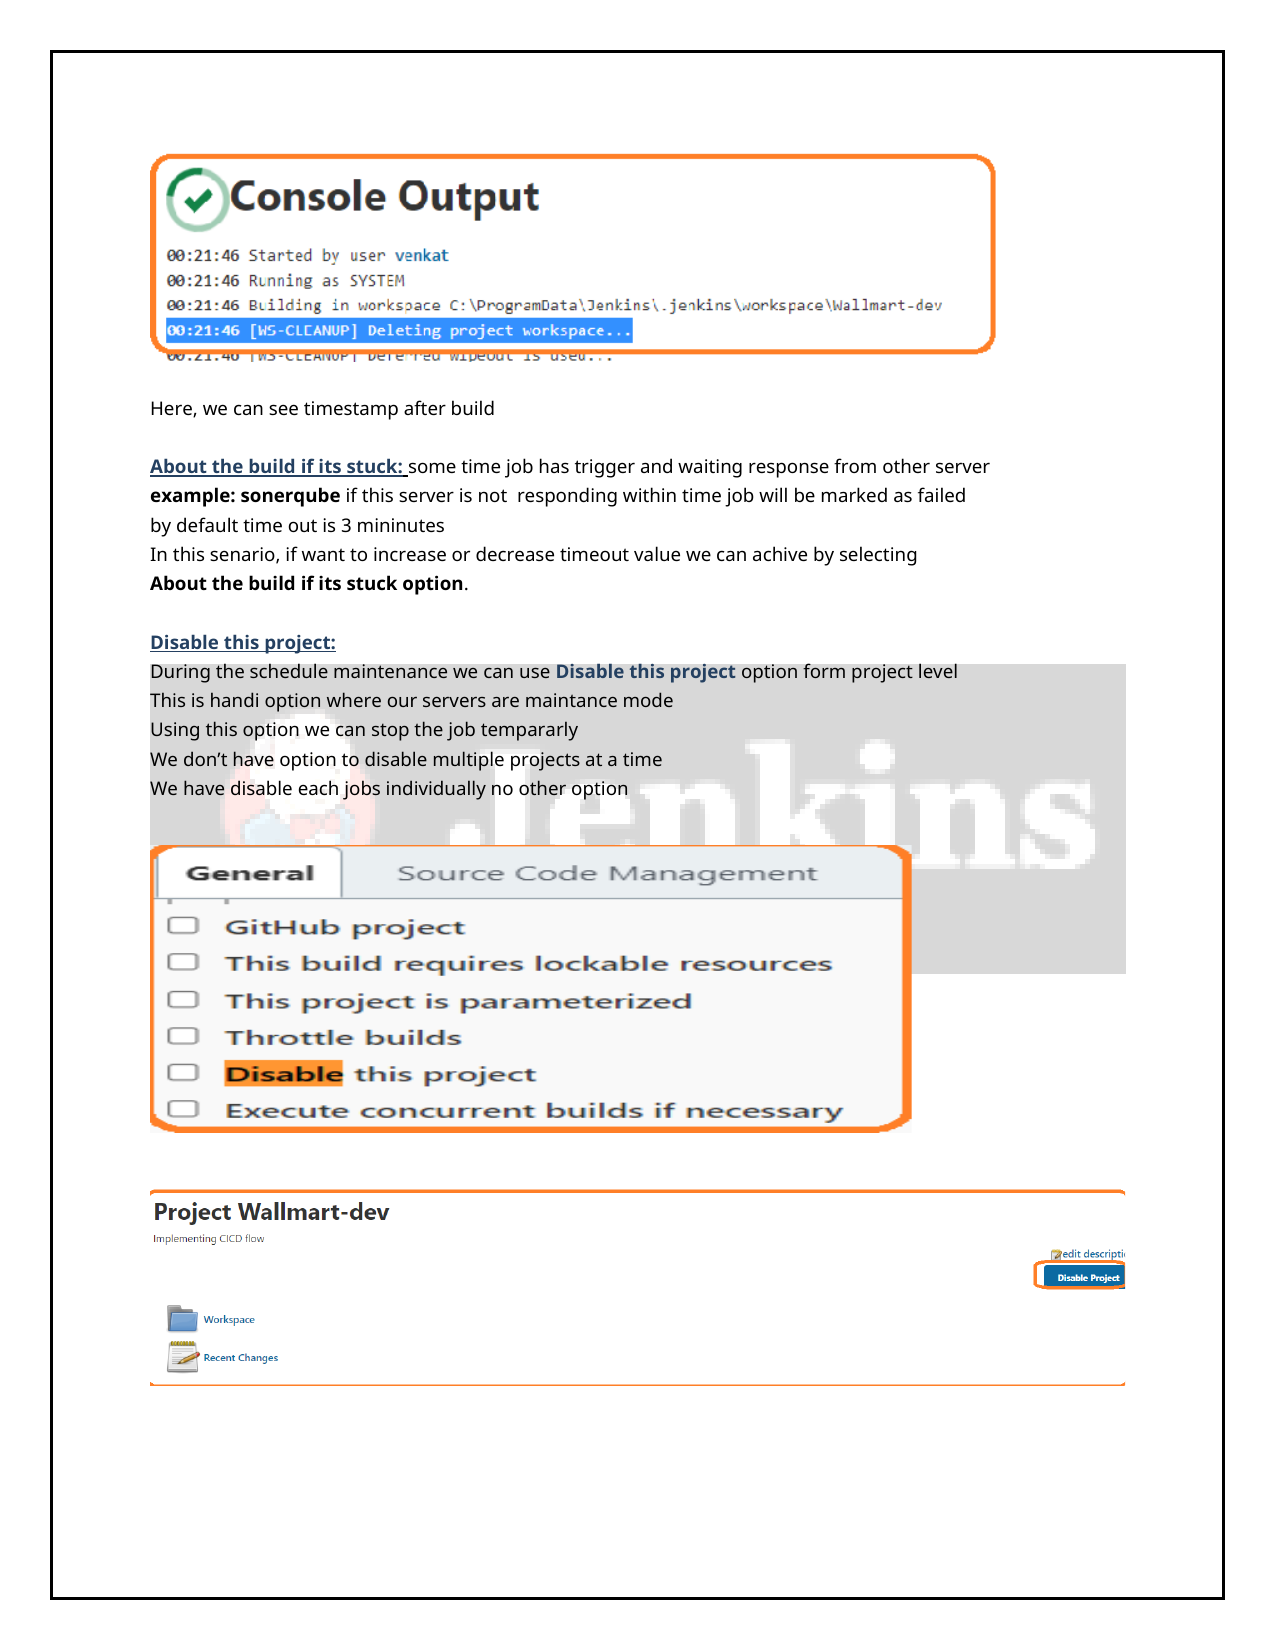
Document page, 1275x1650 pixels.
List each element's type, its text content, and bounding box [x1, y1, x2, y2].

text by default time out is 3 mininutes [150, 512, 1125, 537]
text In this senario, if want to increase or decrease timeout value we can achive by selecting [150, 541, 1125, 567]
text We have disable each jobs individually no other option [150, 775, 1125, 801]
text This is handi option where our servers are maintance mode [150, 687, 1125, 713]
picture [150, 150, 1052, 362]
text During the schedule maintenance we can use Disable this project option form project level [150, 658, 1125, 684]
picture [150, 845, 912, 1133]
text About the build if its stuck option. [150, 570, 1125, 596]
text About the build if its stuck: some time job has trigger and waiting response from other server [150, 453, 1125, 479]
text example: sonerqube if this server is not responding within time job will be marked as failed [150, 483, 1125, 508]
text We don’t have option to disable multiple projects at a time [150, 746, 1125, 772]
picture [150, 1187, 1125, 1386]
text Here, we can see timestamp after build [150, 395, 1125, 420]
text Using this option we can stop the job tempararly [150, 717, 1125, 742]
text Disable this project: [150, 629, 1125, 654]
